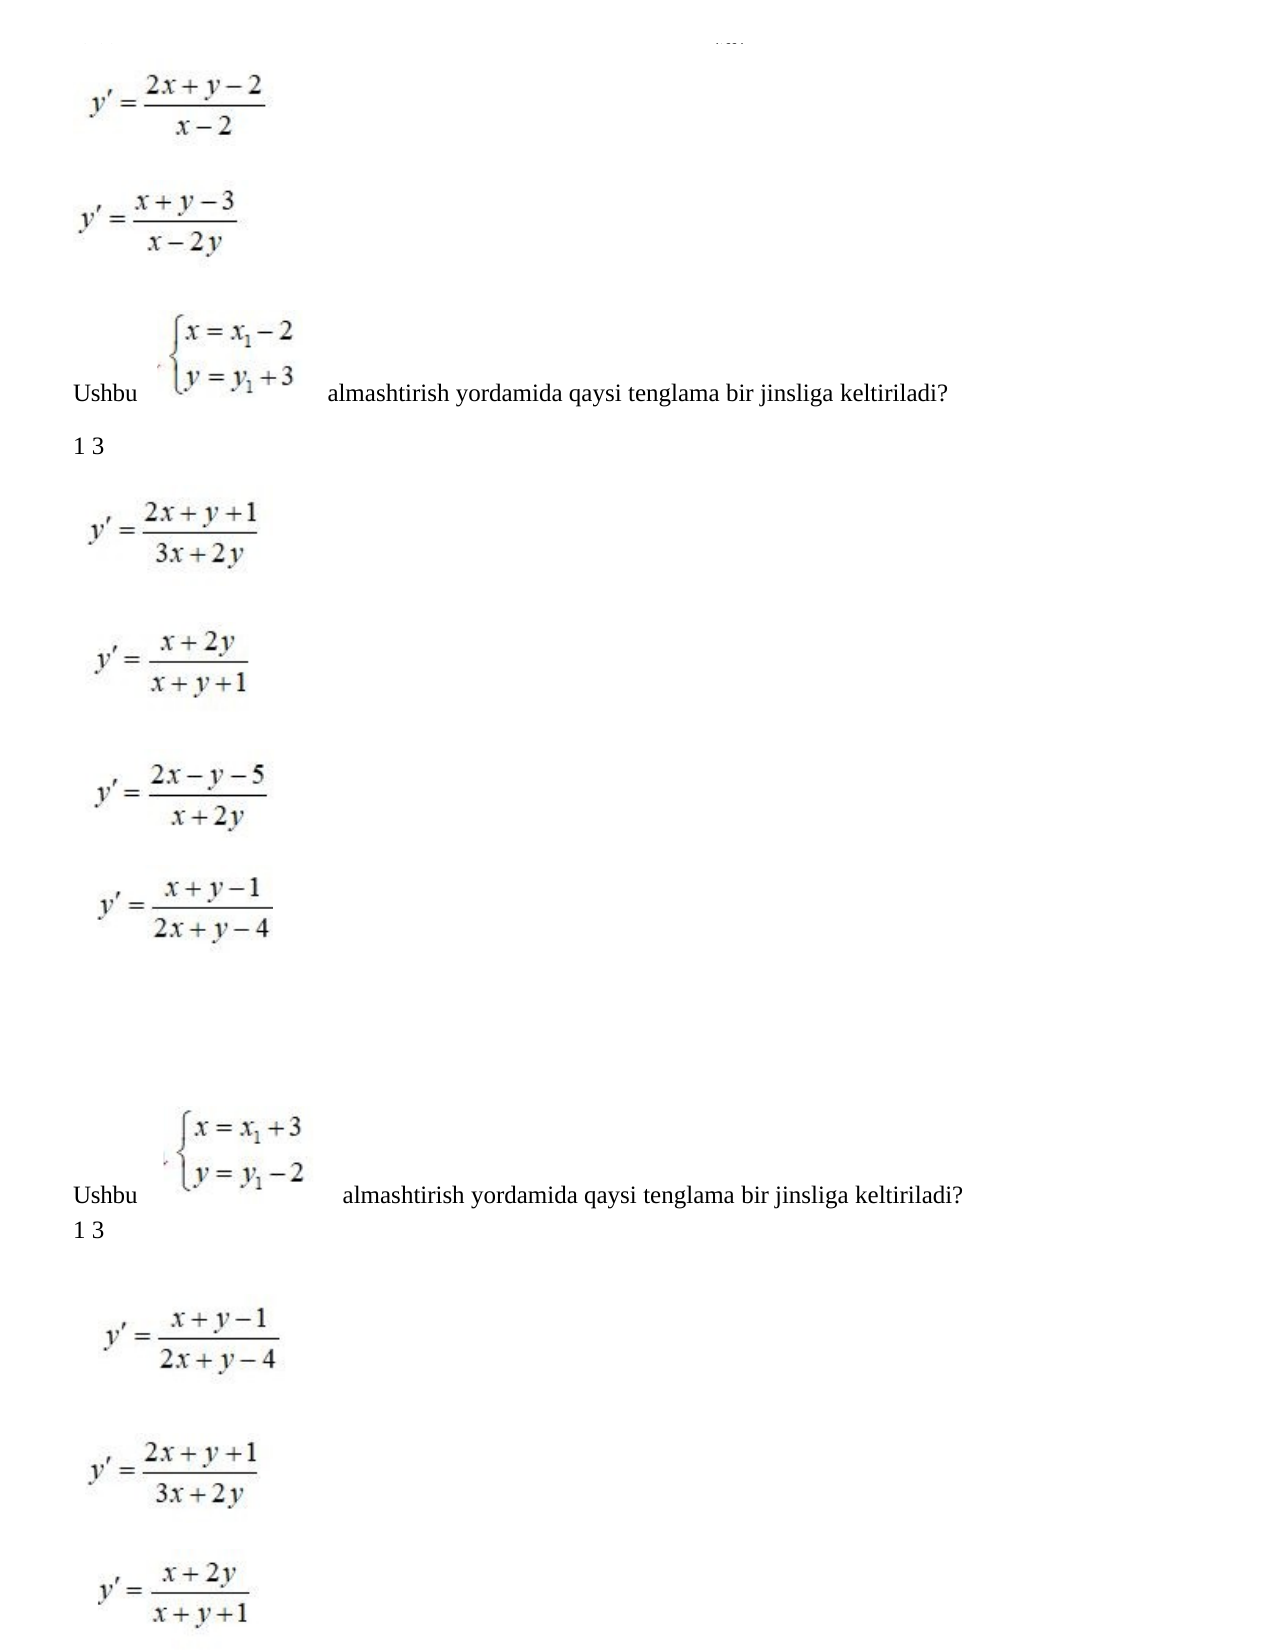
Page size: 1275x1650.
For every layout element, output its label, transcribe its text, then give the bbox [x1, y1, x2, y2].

picture [97, 1549, 259, 1650]
picture [85, 1433, 273, 1523]
picture [85, 485, 273, 586]
picture [96, 865, 273, 953]
picture [85, 622, 250, 712]
text Ushbu almashtirish yordamida qaysi tenglama bir jinsliga keltiriladi? 1 3 [73, 1107, 965, 1244]
picture [163, 1106, 314, 1204]
picture [72, 58, 275, 146]
picture [72, 180, 250, 268]
picture [85, 749, 275, 841]
picture [97, 1294, 286, 1384]
picture [157, 310, 303, 378]
text Ushbu almashtirish yordamida qaysi tenglama bir jinsliga keltiriladi? 1 3 [73, 378, 948, 459]
